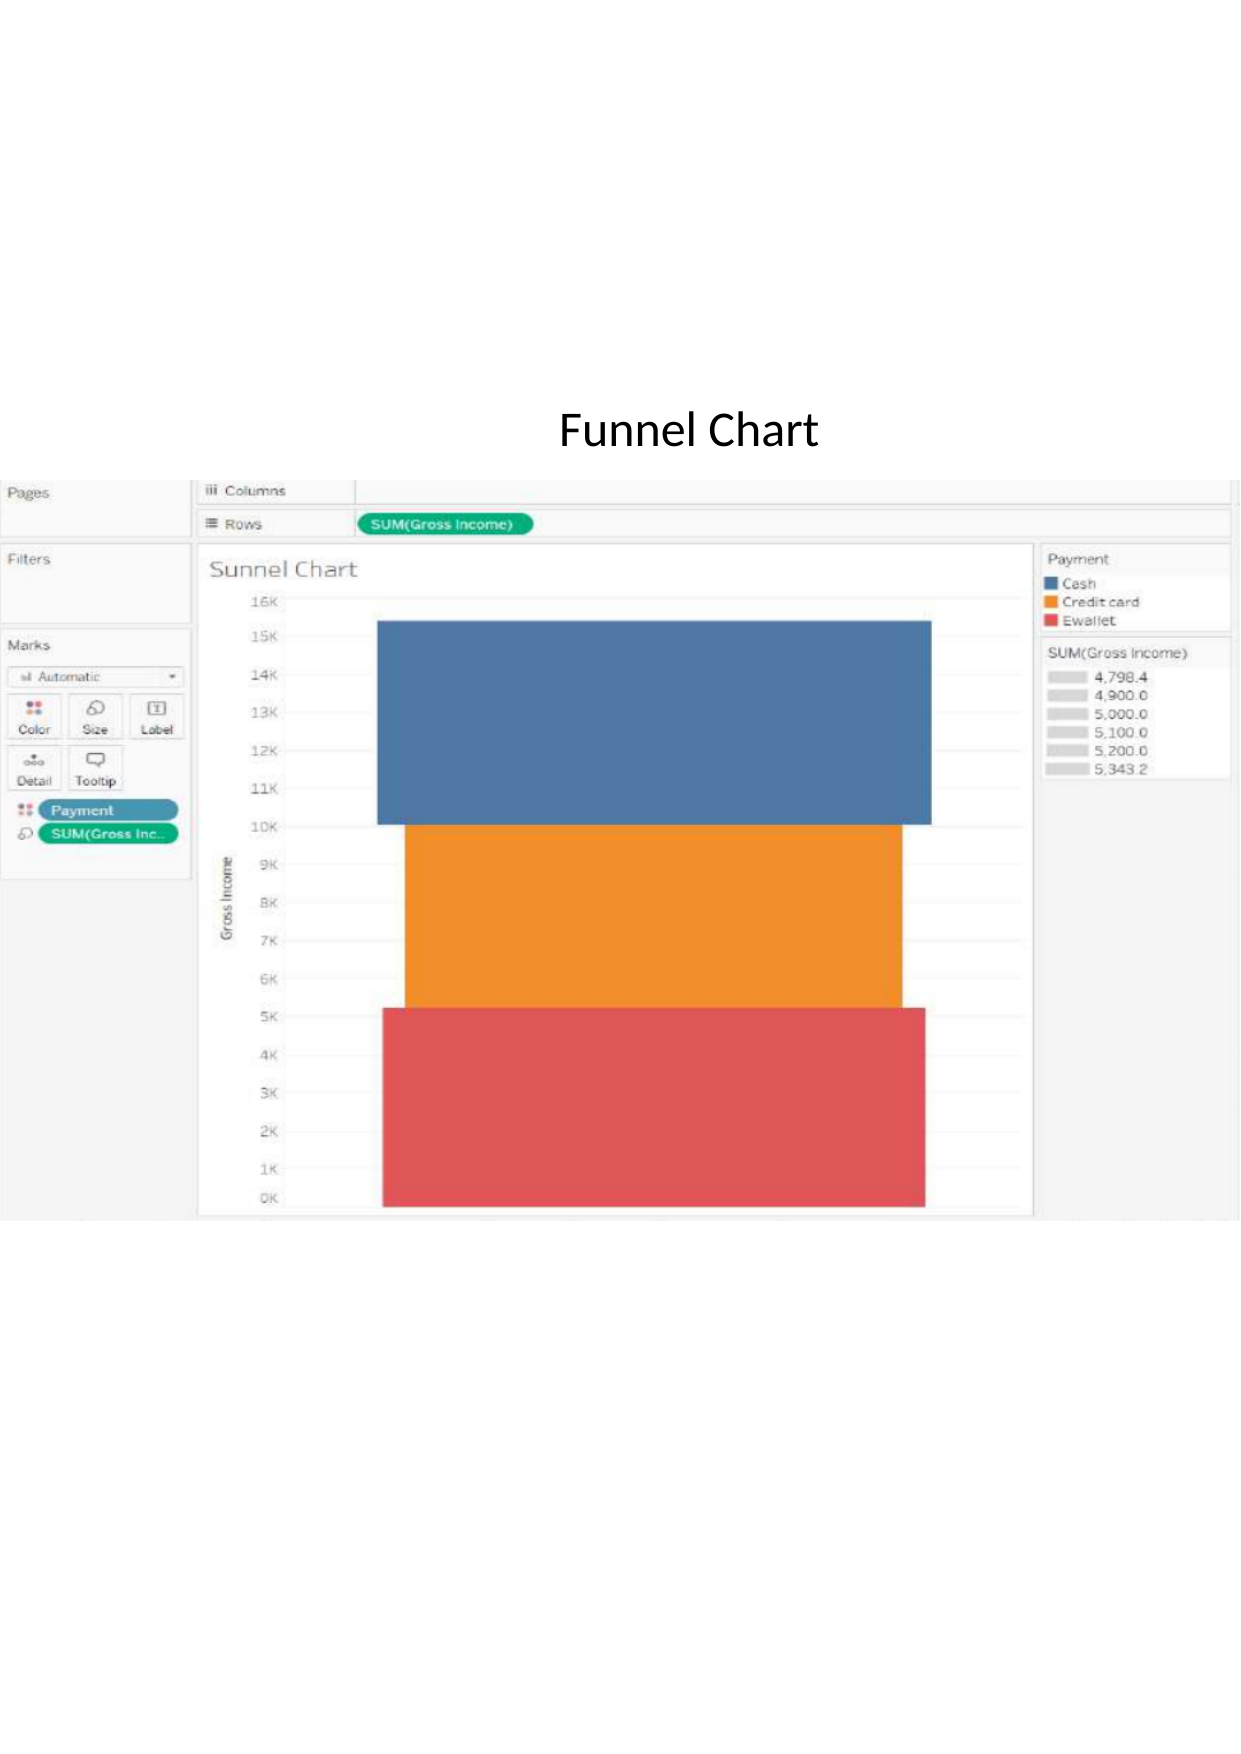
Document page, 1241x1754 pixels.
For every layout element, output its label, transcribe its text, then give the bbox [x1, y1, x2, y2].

text Funnel Chart [150, 397, 1090, 458]
picture [0, 480, 1241, 1221]
